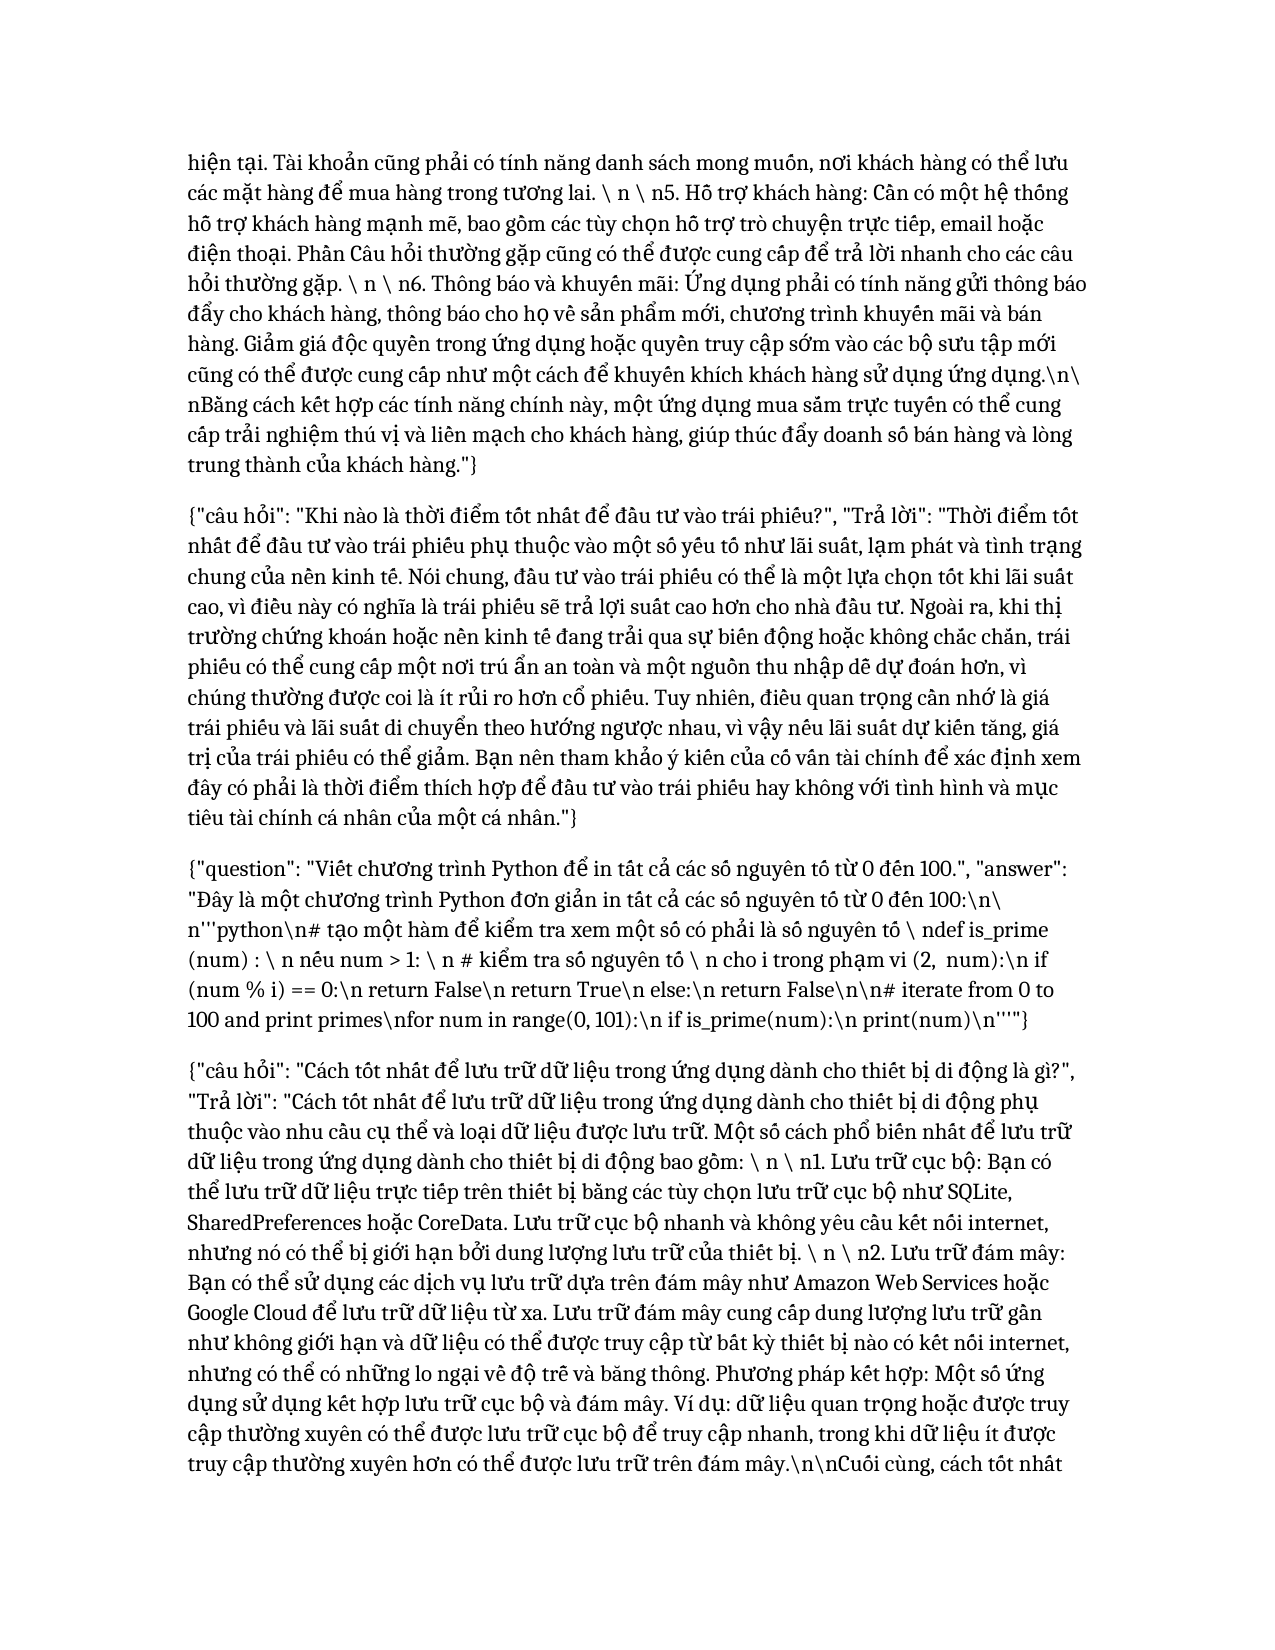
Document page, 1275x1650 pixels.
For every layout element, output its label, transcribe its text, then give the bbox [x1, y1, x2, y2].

text {"câu hỏi": "Khi nào là thời điểm tốt nhất để đầu tư vào trái phiếu?", "Trả lời": "Thời điểm tốt nhất để đầu tư vào trái phiếu phụ thuộc vào một số yếu tố như lãi suất, lạm phát và tình trạng chung của nền kinh tế. Nói chung, đầu tư vào trái phiếu có thể là một lựa chọn tốt khi lãi suất cao, vì điều này có nghĩa là trái phiếu sẽ trả lợi suất cao hơn cho nhà đầu tư. Ngoài ra, khi thị trường chứng khoán hoặc nền kinh tế đang trải qua sự biến động hoặc không chắc chắn, trái phiếu có thể cung cấp một nơi trú ẩn an toàn và một nguồn thu nhập dễ dự đoán hơn, vì chúng thường được coi là ít rủi ro hơn cổ phiếu. Tuy nhiên, điều quan trọng cần nhớ là giá trái phiếu và lãi suất di chuyển theo hướng ngược nhau, vì vậy nếu lãi suất dự kiến tăng, giá trị của trái phiếu có thể giảm. Bạn nên tham khảo ý kiến của cố vấn tài chính để xác định xem đây có phải là thời điểm thích hợp để đầu tư vào trái phiếu hay không với tình hình và mục tiêu tài chính cá nhân của một cá nhân."} [187, 503, 1087, 832]
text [187, 150, 1087, 478]
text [187, 1058, 1087, 1477]
text {"question": "Viết chương trình Python để in tất cả các số nguyên tố từ 0 đến 100.", "answer": "Đây là một chương trình Python đơn giản in tất cả các số nguyên tố từ 0 đến 100:\n\n'''python\n# tạo một hàm để kiểm tra xem một số có phải là số nguyên tố \ ndef is_prime (num) : \ n nếu num > 1: \ n # kiểm tra số nguyên tố \ n cho i trong phạm vi (2, num):\n if (num % i) == 0:\n return False\n return True\n else:\n return False\n\n# iterate from 0 to 100 and print primes\nfor num in range(0, 101):\n if is_prime(num):\n print(num)\n'''"} [187, 856, 1087, 1034]
